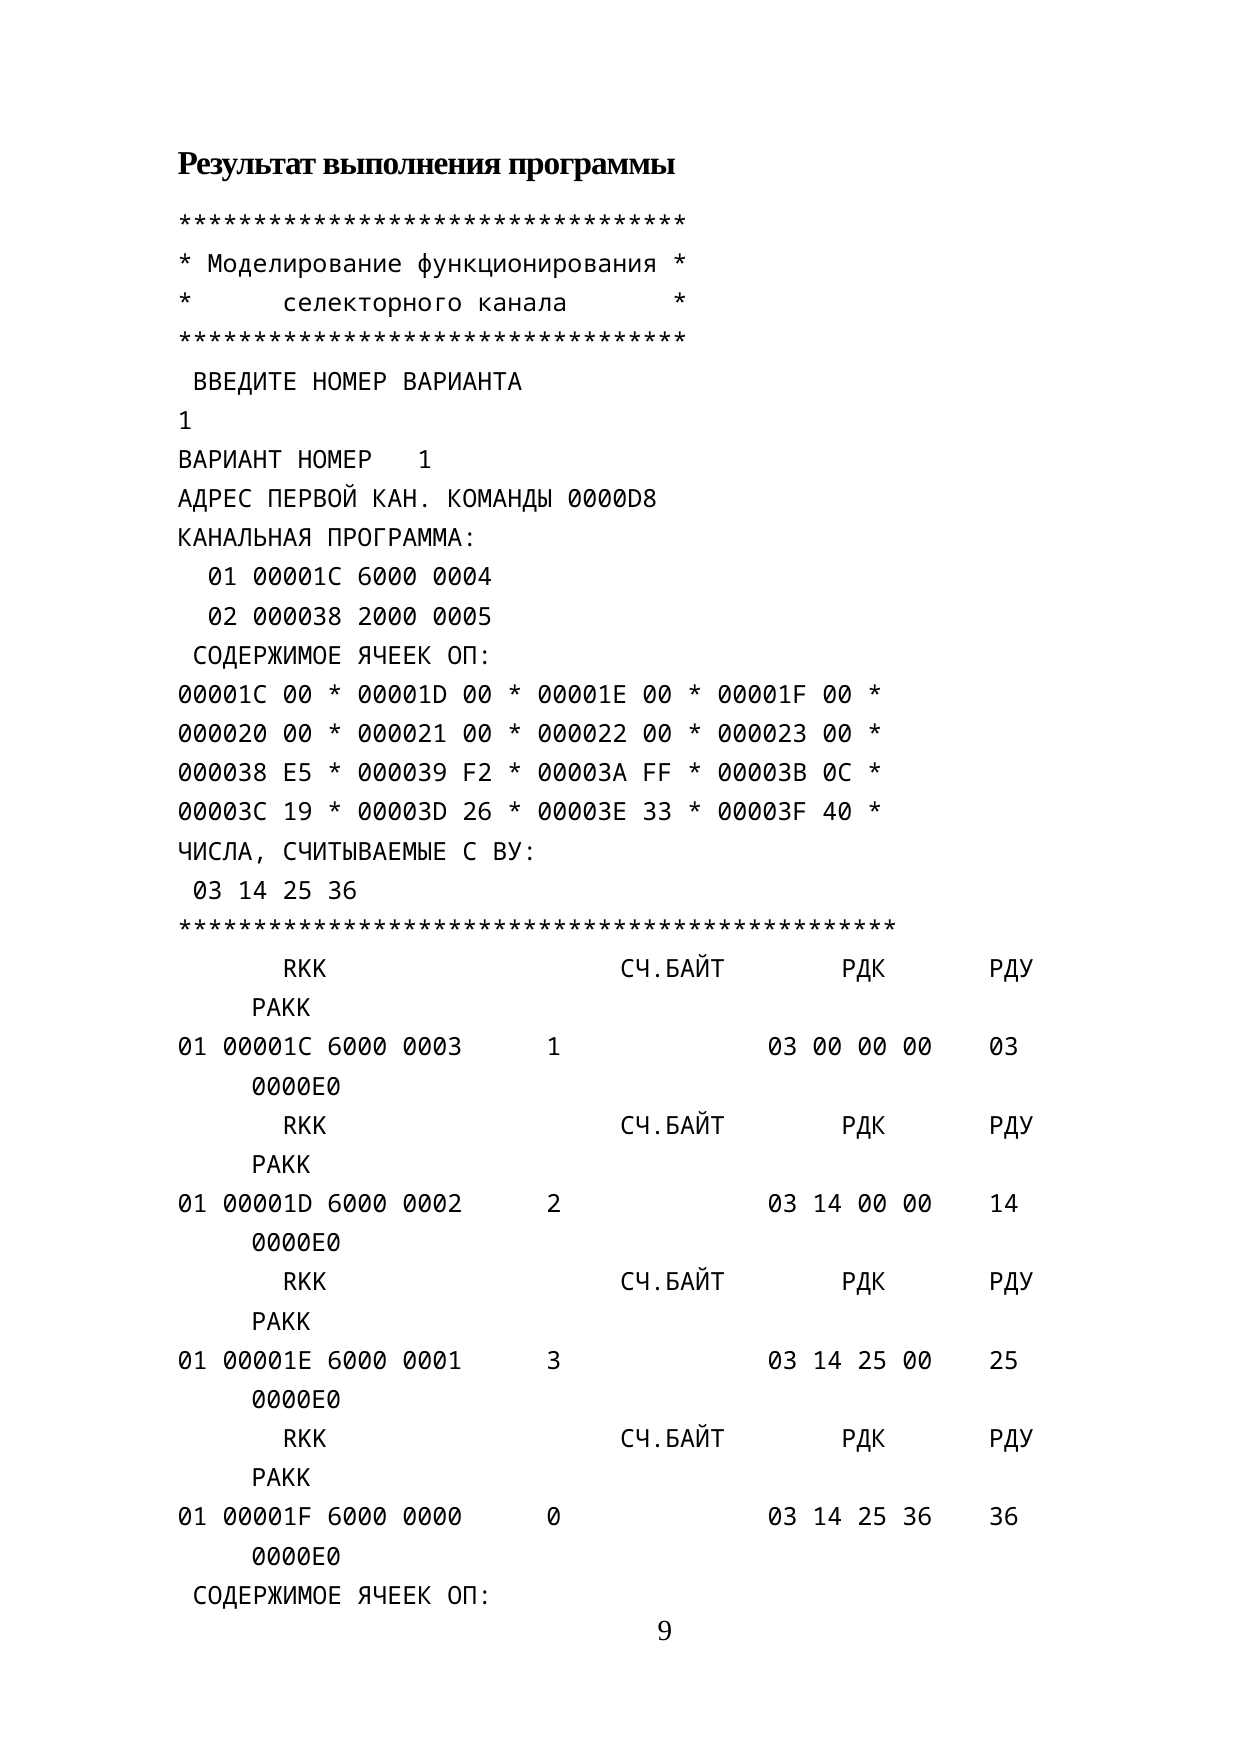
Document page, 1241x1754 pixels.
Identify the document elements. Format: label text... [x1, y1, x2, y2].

text RKK СЧ.БАЙТ РДК РДУ PAKK [177, 1264, 1152, 1337]
text RKK СЧ.БАЙТ РДК РДУ PAKK [177, 1421, 1152, 1494]
text ВВЕДИТЕ НОМЕР ВАРИАНТА [177, 363, 1152, 397]
text 00003C 19 * 00003D 26 * 00003E 33 * 00003F 40 * [177, 794, 1152, 828]
text ************************************************ [177, 911, 1152, 946]
text 02 000038 2000 0005 [177, 598, 1152, 632]
text * Моделирование функционирования * [177, 246, 1152, 280]
text 1 [177, 402, 1152, 436]
text 01 00001C 6000 0004 [177, 559, 1152, 593]
text КАНАЛЬНАЯ ПРОГРАММА: [177, 520, 1152, 554]
text 00001C 00 * 00001D 00 * 00001E 00 * 00001F 00 * [177, 676, 1152, 711]
text 01 00001E 6000 0001 3 03 14 25 00 25 0000E0 [177, 1342, 1152, 1416]
text RKK СЧ.БАЙТ РДК РДУ PAKK [177, 951, 1152, 1024]
text СОДЕРЖИМОЕ ЯЧЕЕК ОП: [177, 637, 1152, 671]
text * селекторного канала * [177, 285, 1152, 319]
text 01 00001C 6000 0003 1 03 00 00 00 03 0000E0 [177, 1029, 1152, 1102]
text 03 14 25 36 [177, 872, 1152, 906]
subtitle Результат выполнения программы [177, 143, 1152, 181]
text 01 00001F 6000 0000 0 03 14 25 36 36 0000E0 [177, 1499, 1152, 1572]
text 000020 00 * 000021 00 * 000022 00 * 000023 00 * [177, 716, 1152, 750]
text ********************************** [177, 324, 1152, 358]
text АДРЕС ПЕРВОЙ КАН. КОМАНДЫ 0000D8 [177, 481, 1152, 515]
text ЧИСЛА, СЧИТЫВАЕМЫЕ С ВУ: [177, 833, 1152, 867]
text СОДЕРЖИМОЕ ЯЧЕЕК ОП: [177, 1577, 1152, 1611]
text RKK СЧ.БАЙТ РДК РДУ PAKK [177, 1107, 1152, 1181]
text ВАРИАНТ НОМЕР 1 [177, 441, 1152, 476]
text 000038 E5 * 000039 F2 * 00003A FF * 00003B 0C * [177, 755, 1152, 789]
text ********************************** [177, 206, 1152, 241]
text 01 00001D 6000 0002 2 03 14 00 00 14 0000E0 [177, 1186, 1152, 1259]
